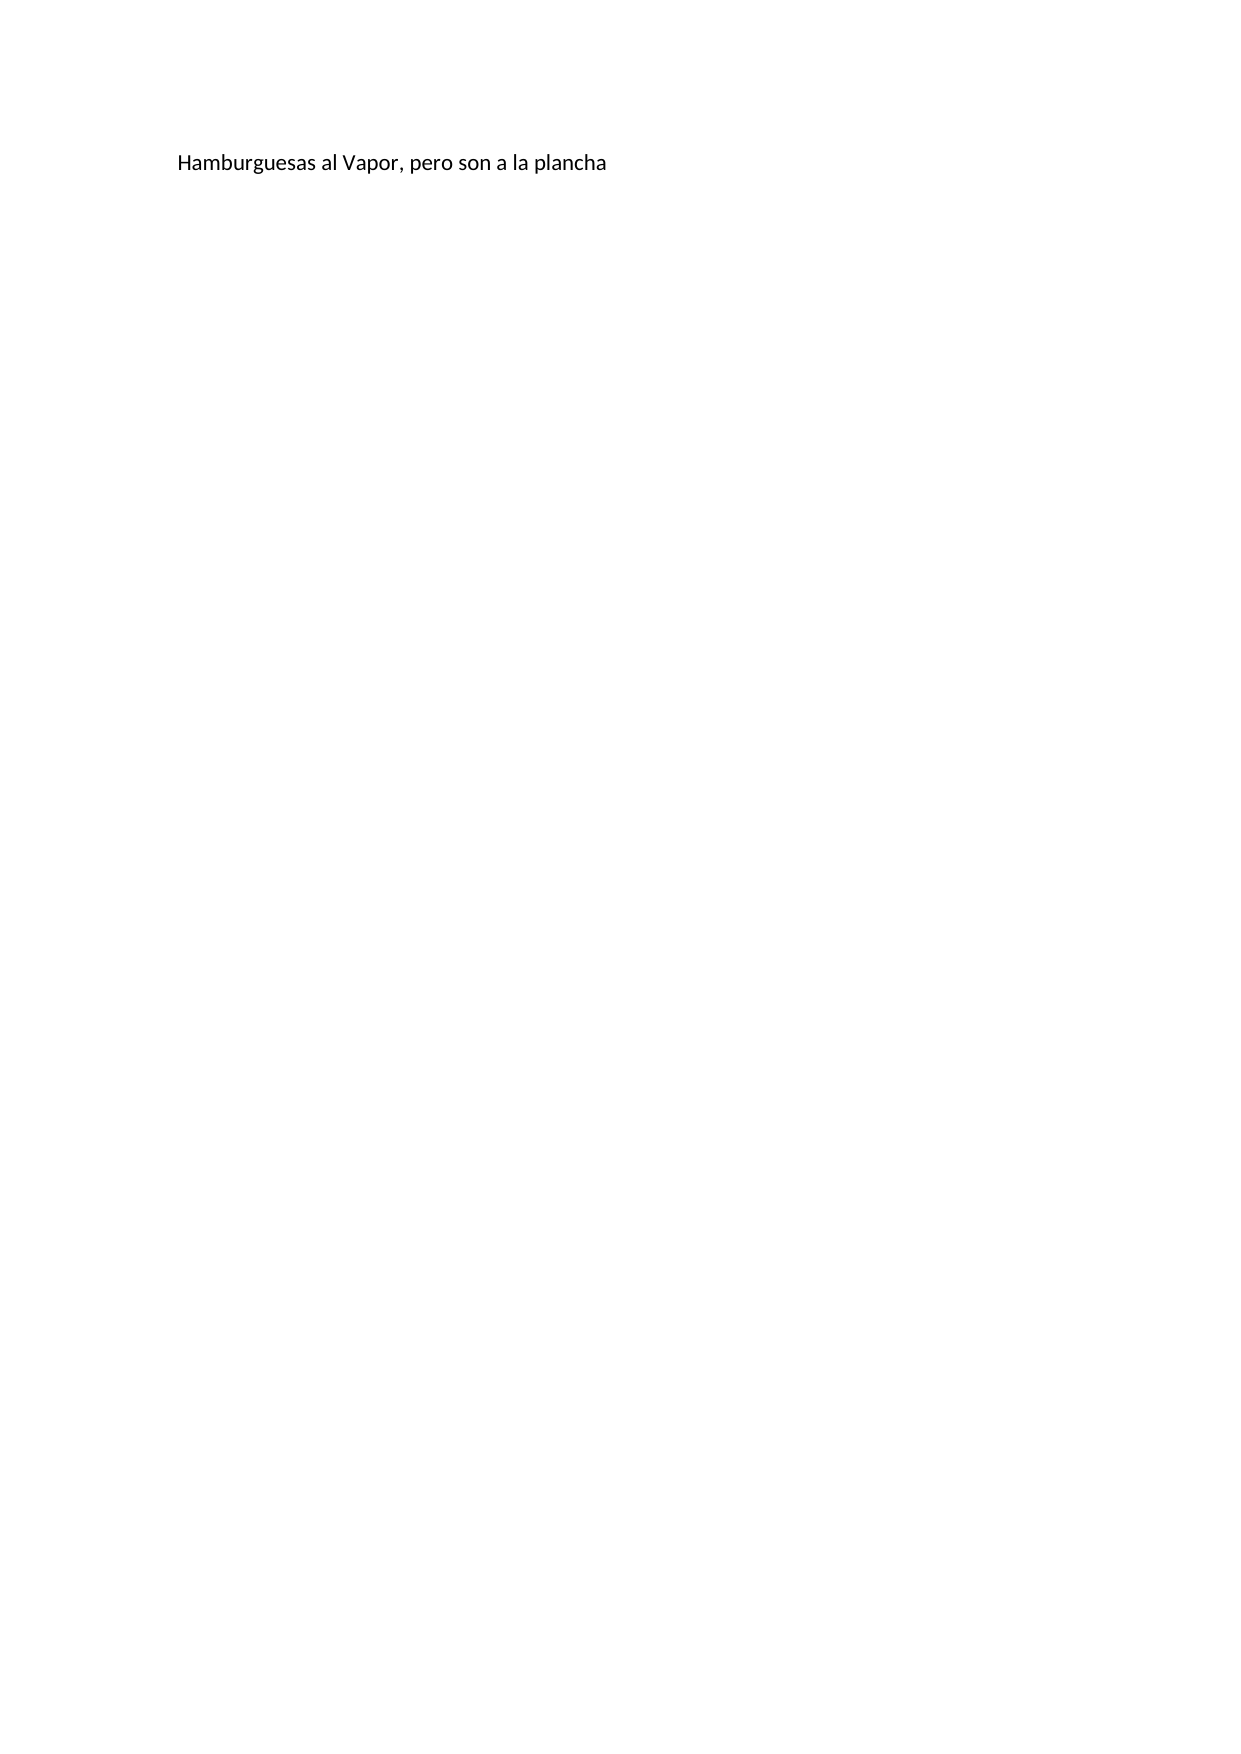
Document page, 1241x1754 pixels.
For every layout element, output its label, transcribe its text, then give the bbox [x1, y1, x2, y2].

text Hamburguesas al Vapor, pero son a la plancha [177, 148, 1063, 176]
